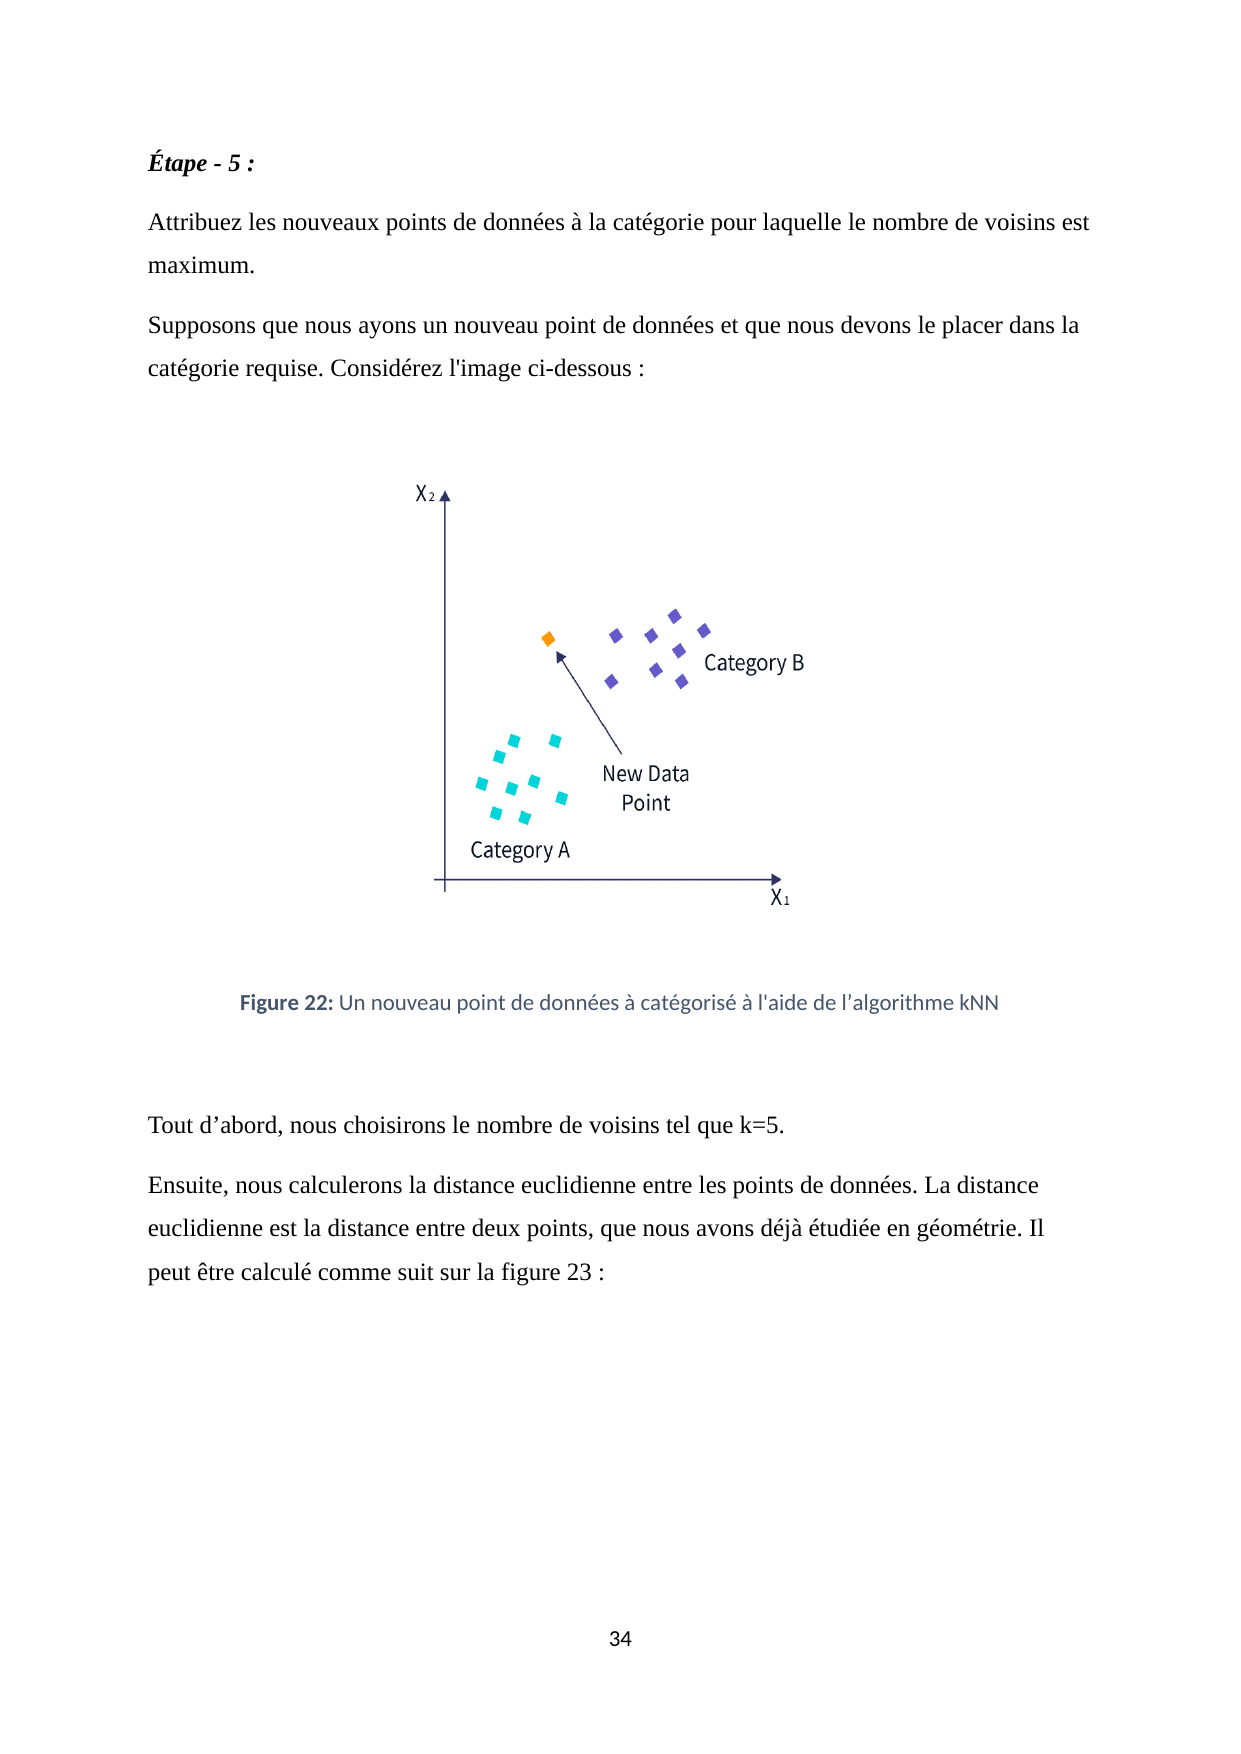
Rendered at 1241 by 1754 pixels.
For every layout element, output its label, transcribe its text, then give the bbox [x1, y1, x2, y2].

picture [318, 413, 922, 958]
text Étape - 5 : [148, 148, 1093, 176]
text Tout d’abord, nous choisirons le nombre de voisins tel que k=5. [148, 1111, 1093, 1139]
text Attribuez les nouveaux points de données à la catégorie pour laquelle le nombre de voisins est maximum. [148, 207, 1093, 279]
text Supposons que nous ayons un nouveau point de données et que nous devons le placer dans la catégorie requise. Considérez l'image ci-dessous : [148, 310, 1093, 382]
text Figure 22: Un nouveau point de données à catégorisé à l'aide de l’algorithme kNN [148, 988, 1093, 1016]
text Ensuite, nous calculerons la distance euclidienne entre les points de données. La distance euclidienne est la distance entre deux points, que nous avons déjà étudiée en géométrie. Il peut être calculé comme suit sur la figure 23 : [148, 1170, 1093, 1285]
